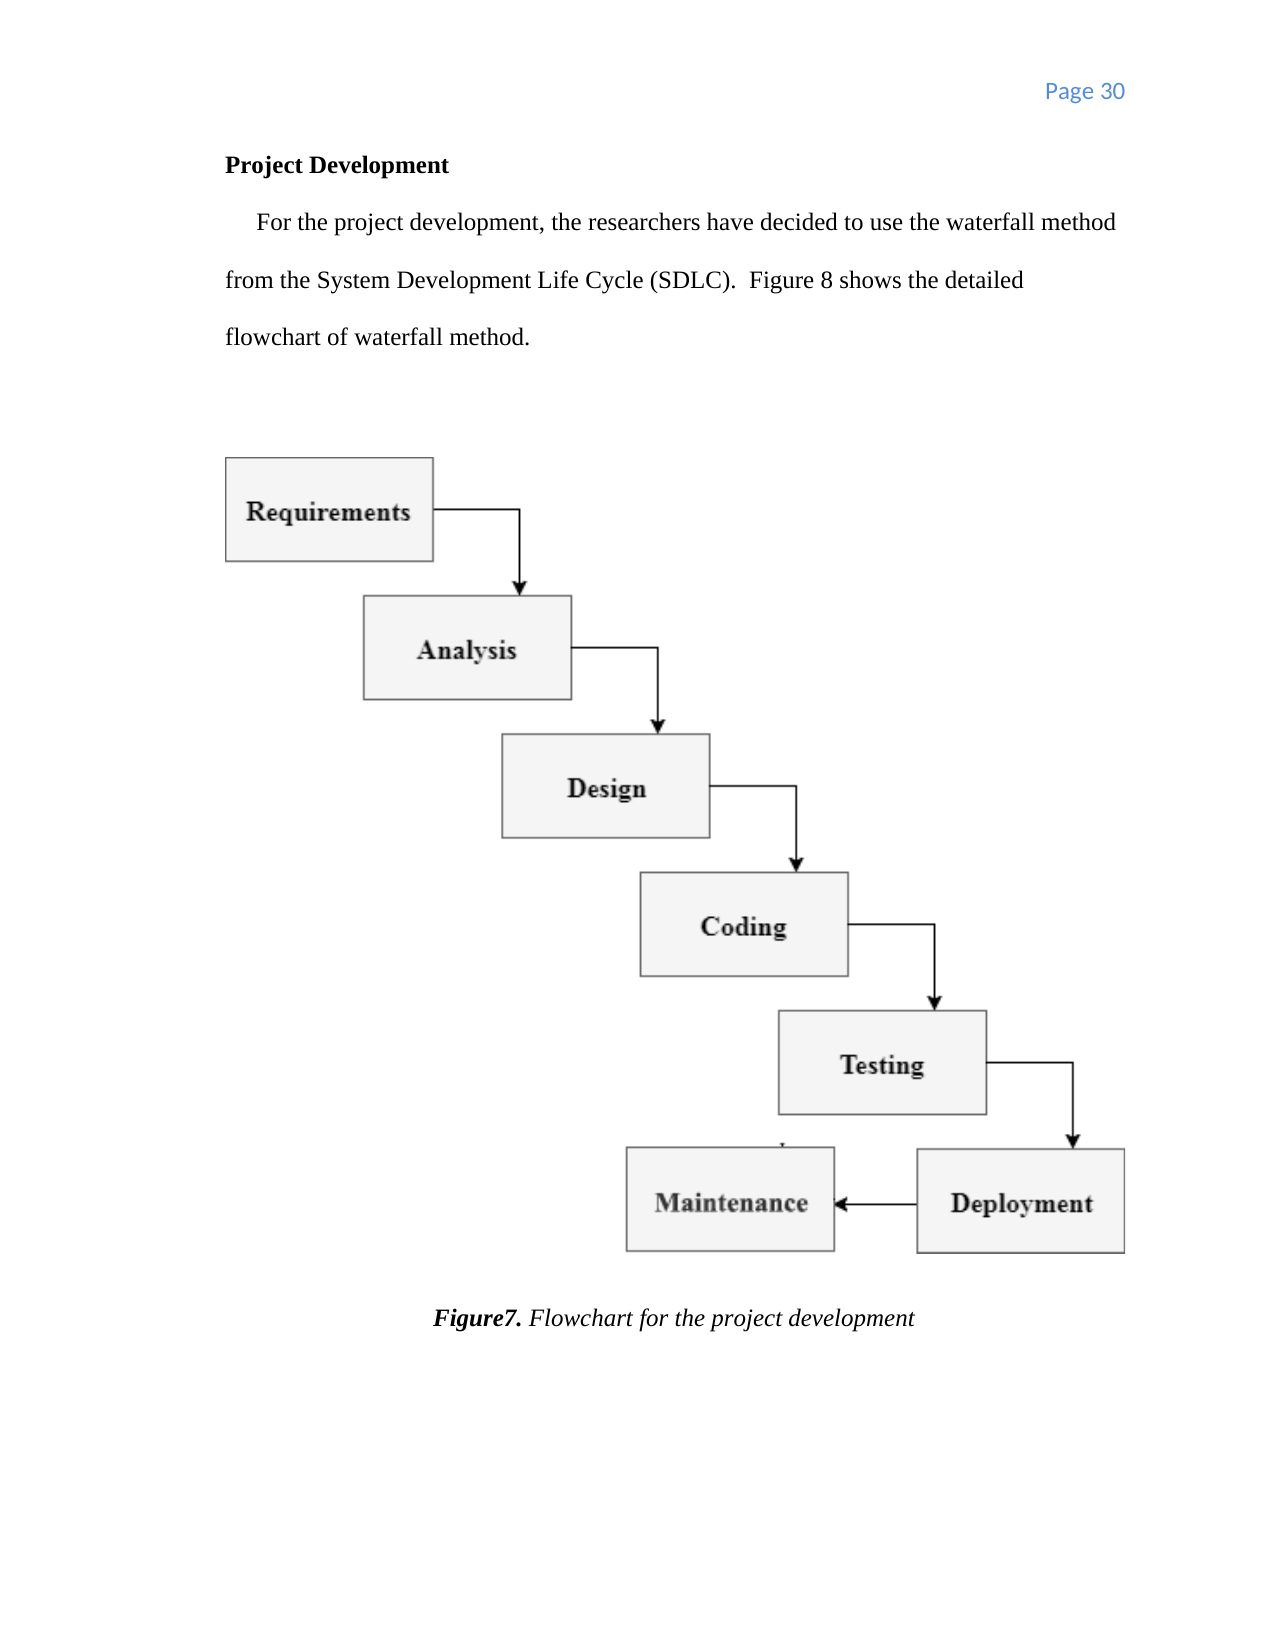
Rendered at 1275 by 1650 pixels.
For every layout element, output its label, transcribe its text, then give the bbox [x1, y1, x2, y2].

text Figure7. Flowchart for the project development [225, 1303, 1125, 1332]
picture [225, 457, 1125, 1254]
text Project Development For the project development, the researchers have decided to use the waterfall method from the System Development Life Cycle (SDLC). Figure 8 shows the detailed flowchart of waterfall method. [225, 150, 1125, 351]
